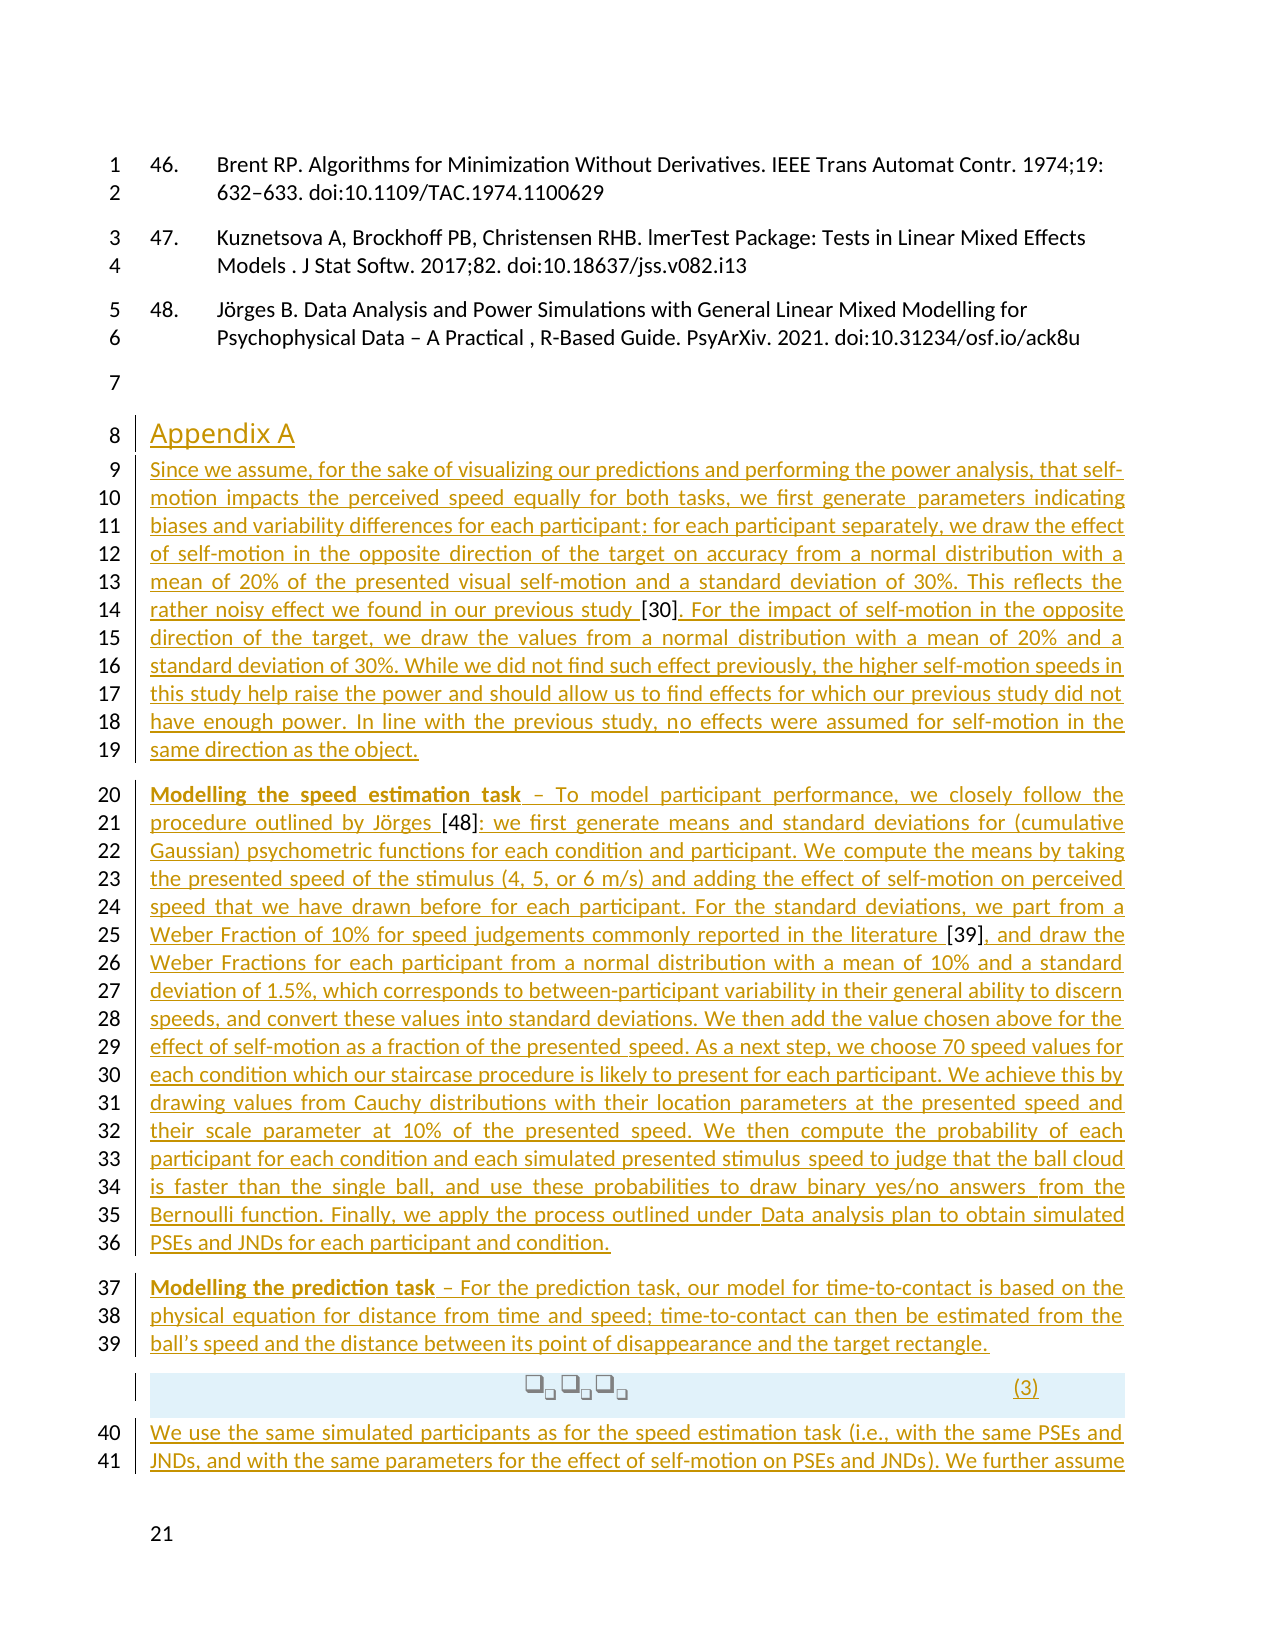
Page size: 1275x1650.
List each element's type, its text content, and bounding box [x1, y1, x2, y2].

text [40] [150, 1418, 1125, 1470]
text [48][39] [150, 1169, 1125, 1196]
text [48][39] [150, 780, 1125, 804]
text [48][39] [150, 917, 1125, 1112]
text [30] [150, 536, 1125, 563]
text [48][39] [150, 889, 1125, 916]
text 48. Jörges B. Data Analysis and Power Simulations with General Linear Mixed Modelling for Psychophysical Data – A Practical , R-Based Guide. PsyArXiv. 2021. doi:10.31234/osf.io/ack8u [150, 295, 1125, 351]
text 46. Brent RP. Algorithms for Minimization Without Derivatives. IEEE Trans Automat Contr. 1974;19: 632–633. doi:10.1109/TAC.1974.1100629 [150, 150, 1125, 206]
text [48][39] [150, 861, 1125, 888]
text 47. Kuznetsova A, Brockhoff PB, Christensen RHB. lmerTest Package: Tests in Linear Mixed Effects Models . J Stat Softw. 2017;82. doi:10.18637/jss.v082.i13 [150, 223, 1125, 279]
text [48][39] [150, 1142, 1125, 1168]
text [30] [150, 564, 1125, 731]
text [30] [150, 732, 1125, 763]
text [48][39] [150, 1113, 1125, 1140]
text [48][39] [150, 1197, 1125, 1256]
text [48][39] [150, 805, 1125, 860]
text [30] [150, 455, 1125, 535]
